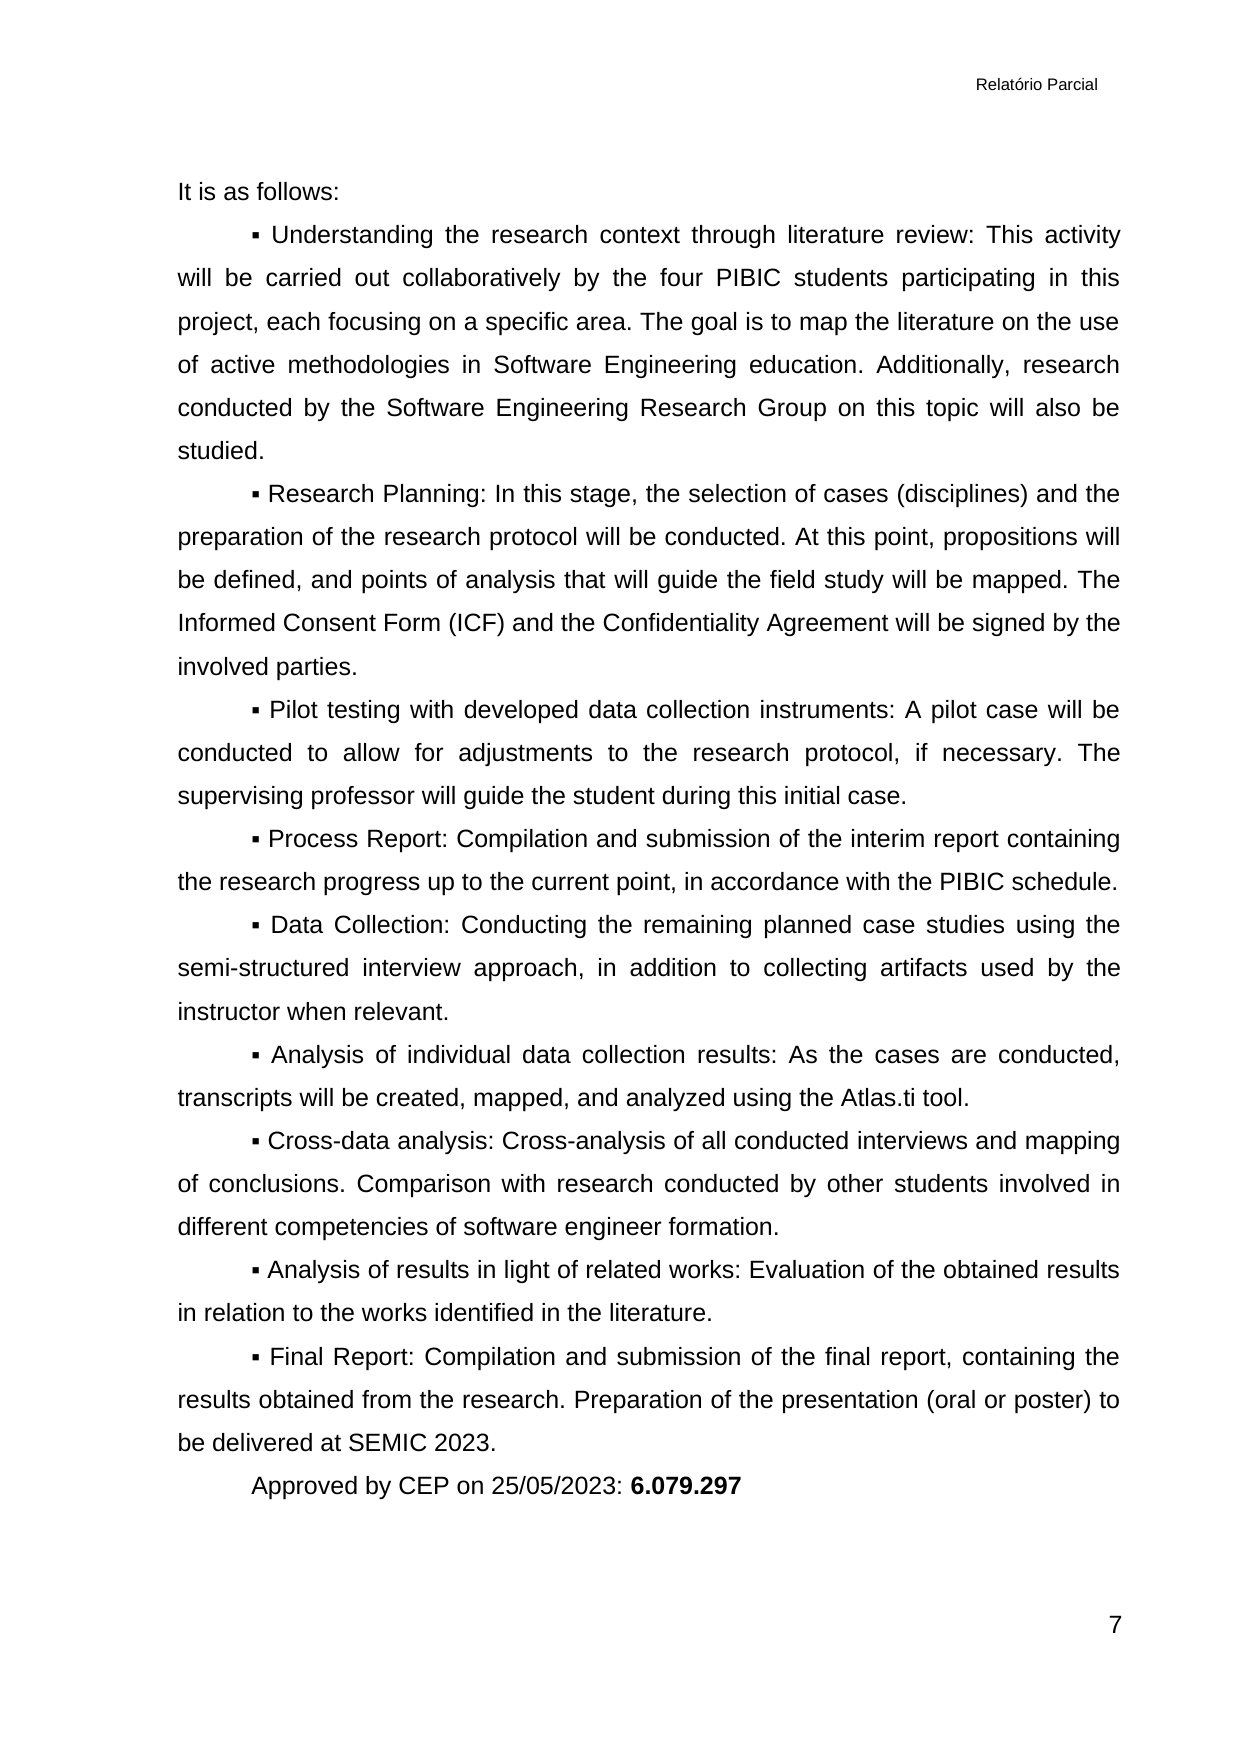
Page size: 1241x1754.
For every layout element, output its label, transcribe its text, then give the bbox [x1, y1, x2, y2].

text ▪ Pilot testing with developed data collection instruments: A pilot case will be conducted to allow for adjustments to the research protocol, if necessary. The supervising professor will guide the student during this initial case. [177, 695, 1122, 810]
text ▪ Process Report: Compilation and submission of the interim report containing the research progress up to the current point, in accordance with the PIBIC schedule. [177, 824, 1122, 896]
text ▪ Understanding the research context through literature review: This activity will be carried out collaboratively by the four PIBIC students participating in this project, each focusing on a specific area. The goal is to map the literature on the use of active methodologies in Software Engineering education. Additionally, research conducted by the Software Engineering Research Group on this topic will also be studied. [177, 220, 1122, 465]
text It is as follows: [177, 177, 1122, 206]
text ▪ Research Planning: In this stage, the selection of cases (disciplines) and the preparation of the research protocol will be conducted. At this point, propositions will be defined, and points of analysis that will guide the field study will be mapped. The Informed Consent Form (ICF) and the Confidentiality Agreement will be signed by the involved parties. [177, 479, 1122, 680]
text ▪ Analysis of individual data collection results: As the cases are conducted, transcripts will be created, mapped, and analyzed using the Atlas.ti tool. [177, 1040, 1122, 1112]
text ▪ Final Report: Compilation and submission of the final report, containing the results obtained from the research. Preparation of the presentation (oral or poster) to be delivered at SEMIC 2023. [177, 1342, 1122, 1457]
text Approved by CEP on 25/05/2023: 6.079.297 [177, 1471, 1122, 1500]
text ▪ Data Collection: Conducting the remaining planned case studies using the semi-structured interview approach, in addition to collecting artifacts used by the instructor when relevant. [177, 910, 1122, 1025]
text ▪ Analysis of results in light of related works: Evaluation of the obtained results in relation to the works identified in the literature. [177, 1255, 1122, 1327]
text ▪ Cross-data analysis: Cross-analysis of all conducted interviews and mapping of conclusions. Comparison with research conducted by other students involved in different competencies of software engineer formation. [177, 1126, 1122, 1241]
